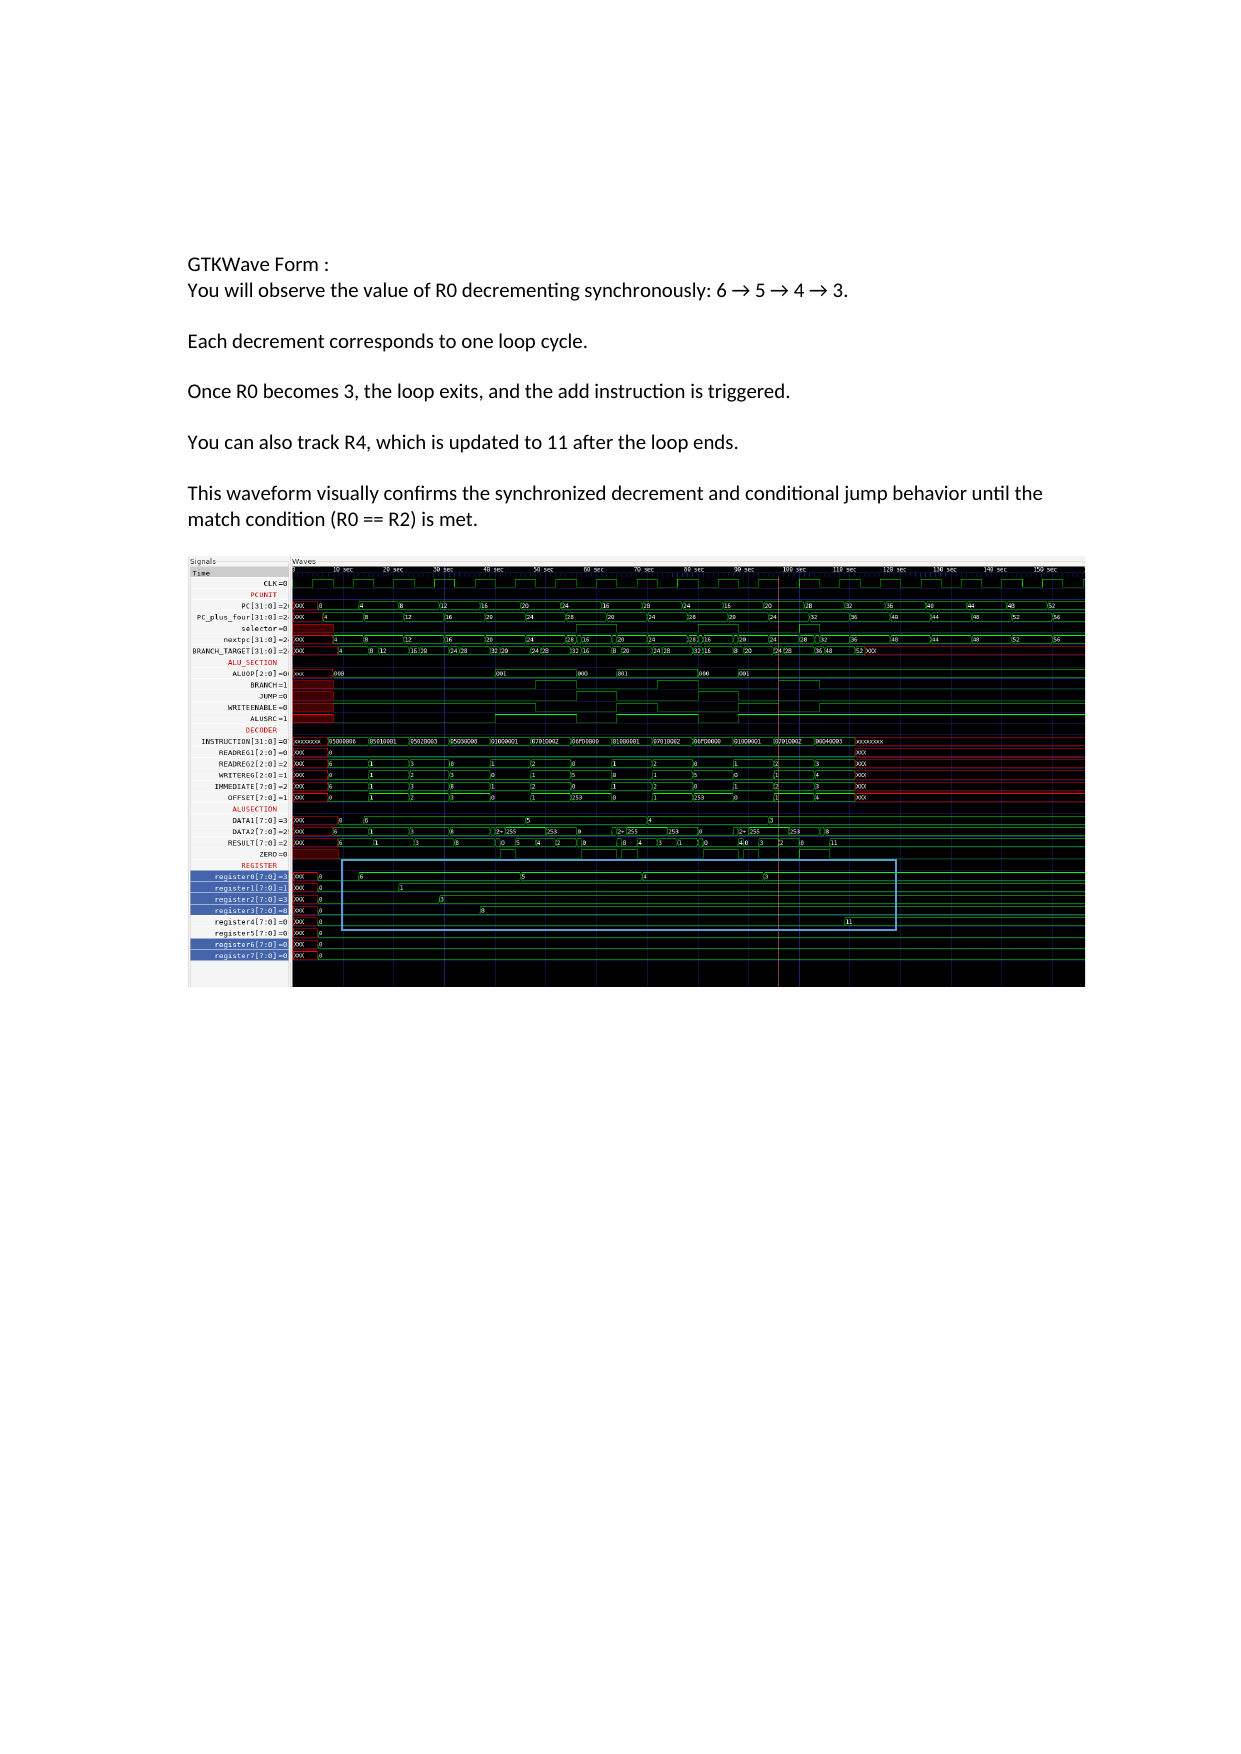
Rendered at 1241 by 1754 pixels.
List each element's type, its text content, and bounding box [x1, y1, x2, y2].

text GTKWave Form : [187, 252, 1053, 277]
text Each decrement corresponds to one loop cycle. [187, 328, 1053, 353]
text You will observe the value of R0 decrementing synchronously: 6 → 5 → 4 → 3. [187, 277, 1053, 302]
text Once R0 becomes 3, the loop exits, and the add instruction is triggered. [187, 379, 1053, 404]
text This waveform visually confirms the synchronized decrement and conditional jump behavior until the match condition (R0 == R2) is met. [187, 480, 1053, 531]
picture [187, 556, 1086, 987]
text You can also track R4, which is updated to 11 after the loop ends. [187, 429, 1053, 455]
